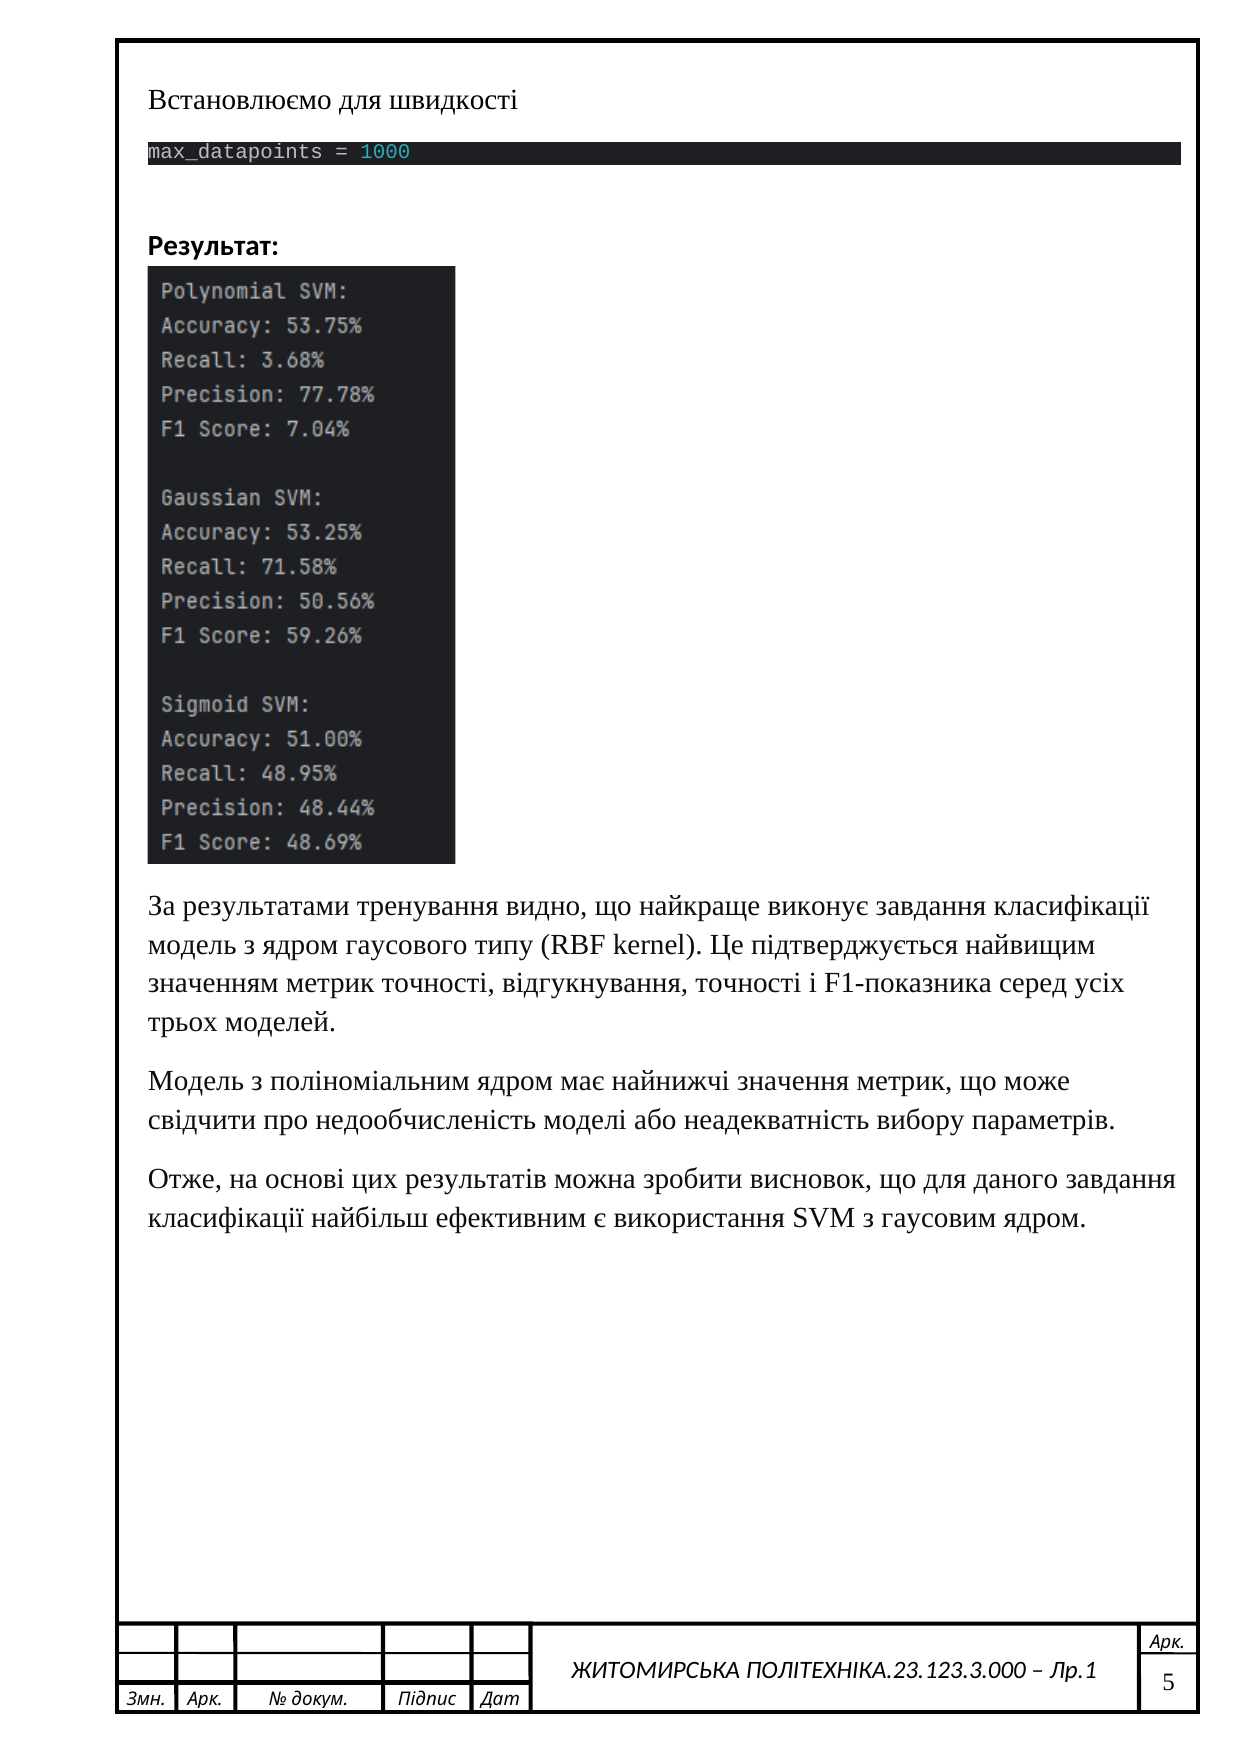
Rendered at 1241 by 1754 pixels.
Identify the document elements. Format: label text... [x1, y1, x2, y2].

picture [147, 266, 456, 864]
text Модель з поліноміальним ядром має найнижчі значення метрик, що може свідчити про недообчисленість моделі або неадекватність вибору параметрів. [148, 1063, 1181, 1136]
text За результатами тренування видно, що найкраще виконує завдання класифікації модель з ядром гаусового типу (RBF kernel). Це підтверджується найвищим значенням метрик точності, відгукнування, точності і F1-показника серед усіх трьох моделей. [148, 888, 1181, 1038]
text Встановлюємо для швидкості [148, 82, 1181, 116]
text Отже, на основі цих результатів можна зробити висновок, що для даного завдання класифікації найбільш ефективним є використання SVM з гаусовим ядром. [148, 1161, 1181, 1233]
text max_datapoints = 1000 [148, 142, 1181, 165]
